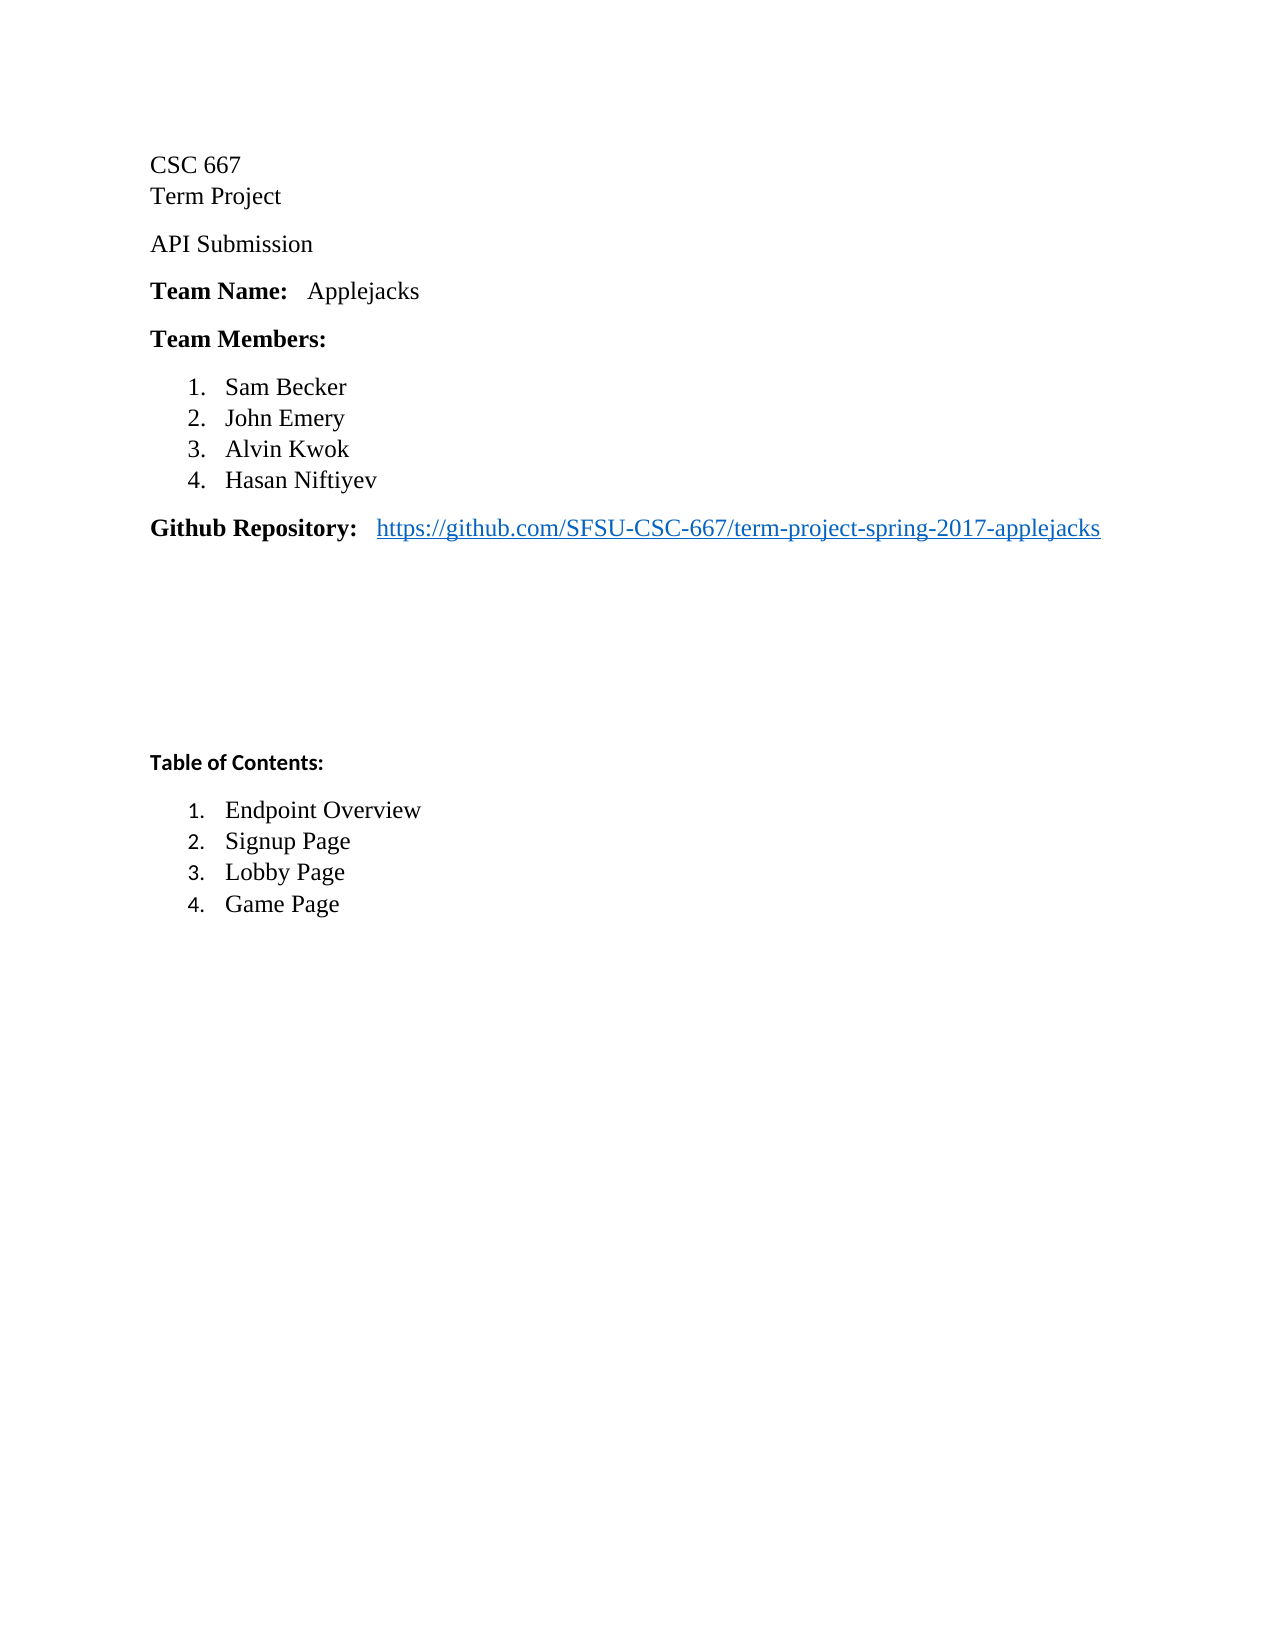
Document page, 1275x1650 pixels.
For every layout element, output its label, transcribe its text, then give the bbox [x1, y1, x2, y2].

text Github Repository: https://github.com/SFSU-CSC-667/term-project-spring-2017-applejacks [150, 513, 1125, 541]
list Game Page [187, 889, 1125, 918]
text Table of Contents: [150, 748, 1125, 776]
list Sam Becker [187, 372, 1125, 401]
list Alvin Kwok [187, 434, 1125, 463]
text Team Members: [150, 324, 1125, 353]
list Lobby Page [187, 857, 1125, 887]
list Signup Page [187, 826, 1125, 855]
list John Emery [187, 403, 1125, 432]
list Endpoint Overview [187, 795, 1125, 824]
text CSC 667 Term Project [150, 150, 1125, 210]
text Team Name: Applejacks [150, 276, 1125, 305]
text API Submission [150, 229, 1125, 257]
list Hasan Niftiyev [187, 465, 1125, 494]
